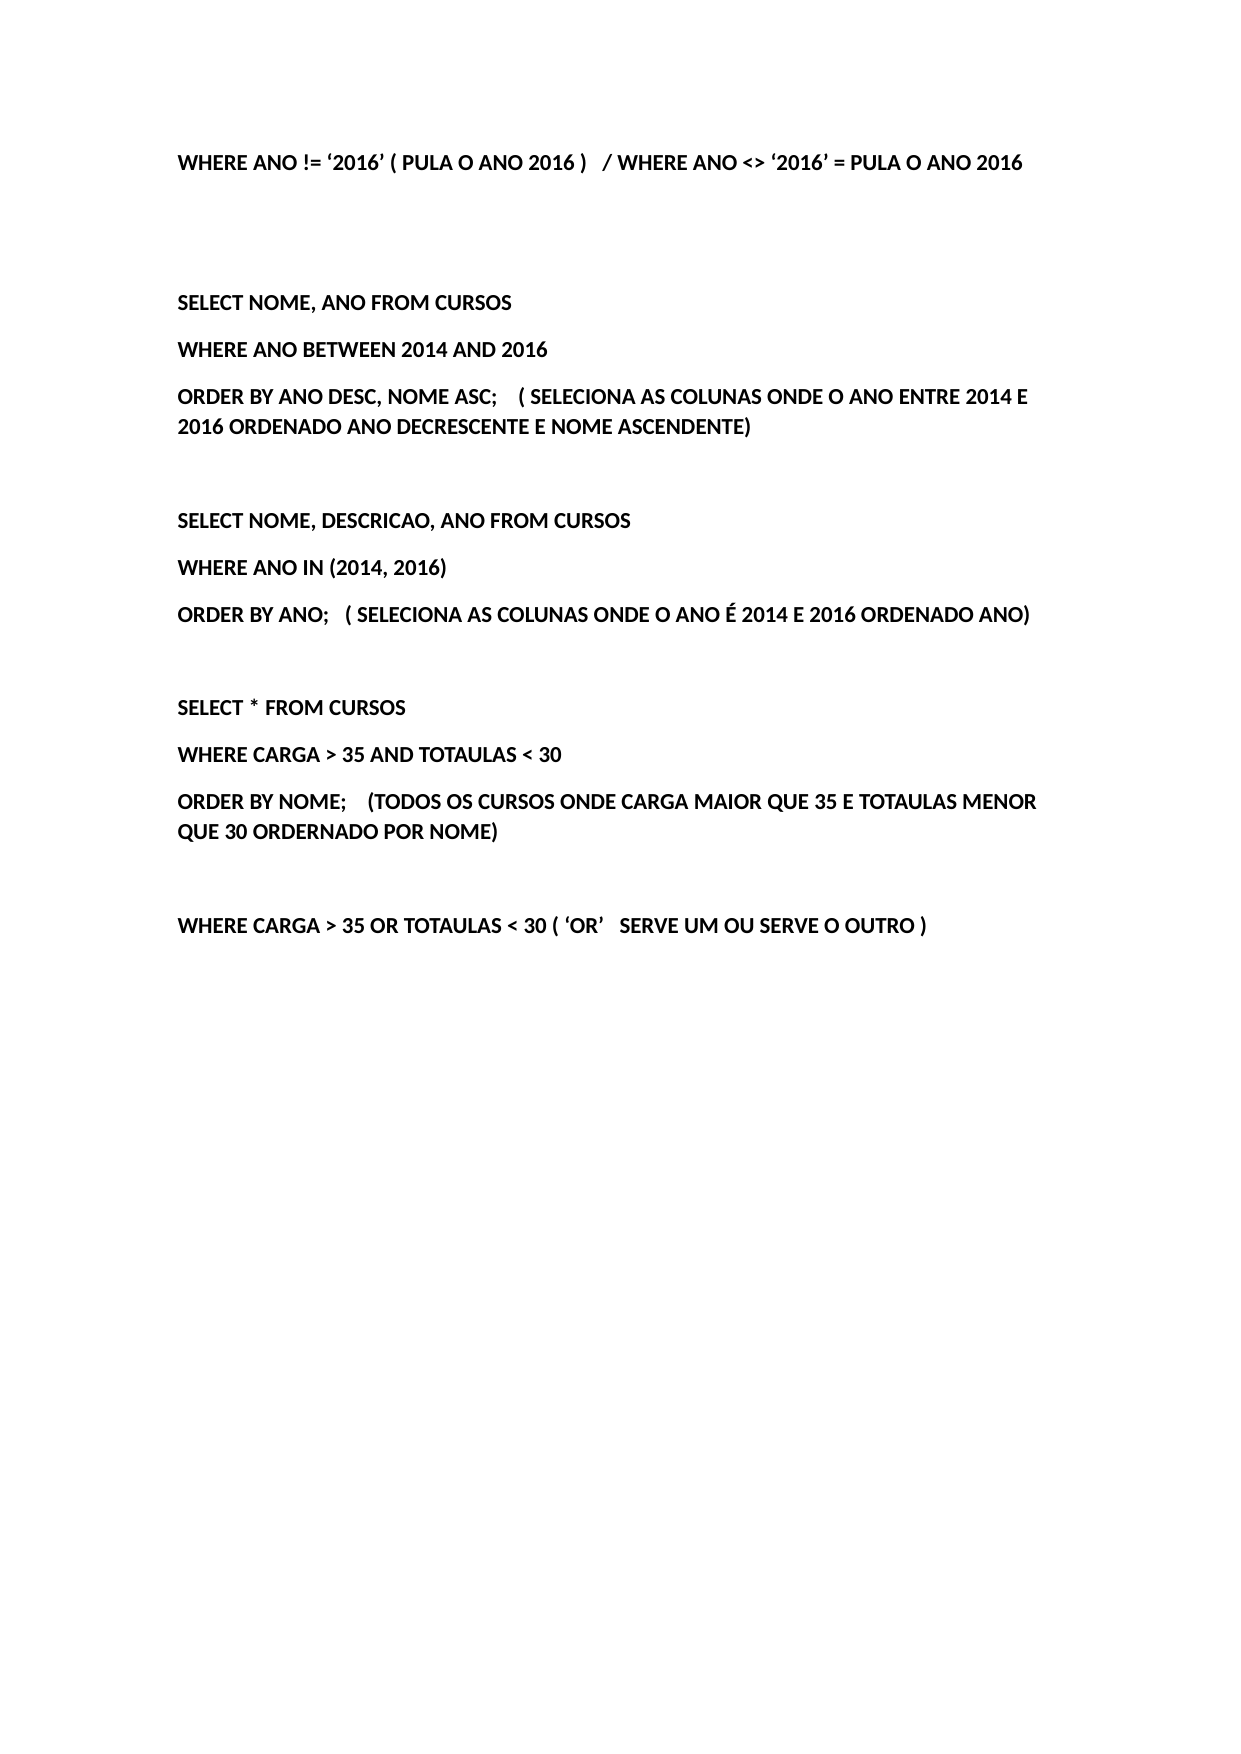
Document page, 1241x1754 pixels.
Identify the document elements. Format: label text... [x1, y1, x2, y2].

text WHERE ANO != ‘2016’ ( PULA O ANO 2016 ) / WHERE ANO <> ‘2016’ = PULA O ANO 2016 [177, 148, 1063, 176]
text ORDER BY ANO; ( SELECIONA AS COLUNAS ONDE O ANO É 2014 E 2016 ORDENADO ANO) [177, 600, 1063, 628]
text ORDER BY NOME; (TODOS OS CURSOS ONDE CARGA MAIOR QUE 35 E TOTAULAS MENOR QUE 30 ORDERNADO POR NOME) [177, 787, 1063, 845]
text ORDER BY ANO DESC, NOME ASC; ( SELECIONA AS COLUNAS ONDE O ANO ENTRE 2014 E 2016 ORDENADO ANO DECRESCENTE E NOME ASCENDENTE) [177, 382, 1063, 440]
text WHERE ANO IN (2014, 2016) [177, 553, 1063, 581]
text SELECT * FROM CURSOS [177, 693, 1063, 721]
text WHERE CARGA > 35 AND TOTAULAS < 30 [177, 740, 1063, 768]
text SELECT NOME, DESCRICAO, ANO FROM CURSOS [177, 506, 1063, 534]
text SELECT NOME, ANO FROM CURSOS [177, 288, 1063, 316]
text WHERE CARGA > 35 OR TOTAULAS < 30 ( ‘OR’ SERVE UM OU SERVE O OUTRO ) [177, 911, 1063, 939]
text WHERE ANO BETWEEN 2014 AND 2016 [177, 335, 1063, 363]
